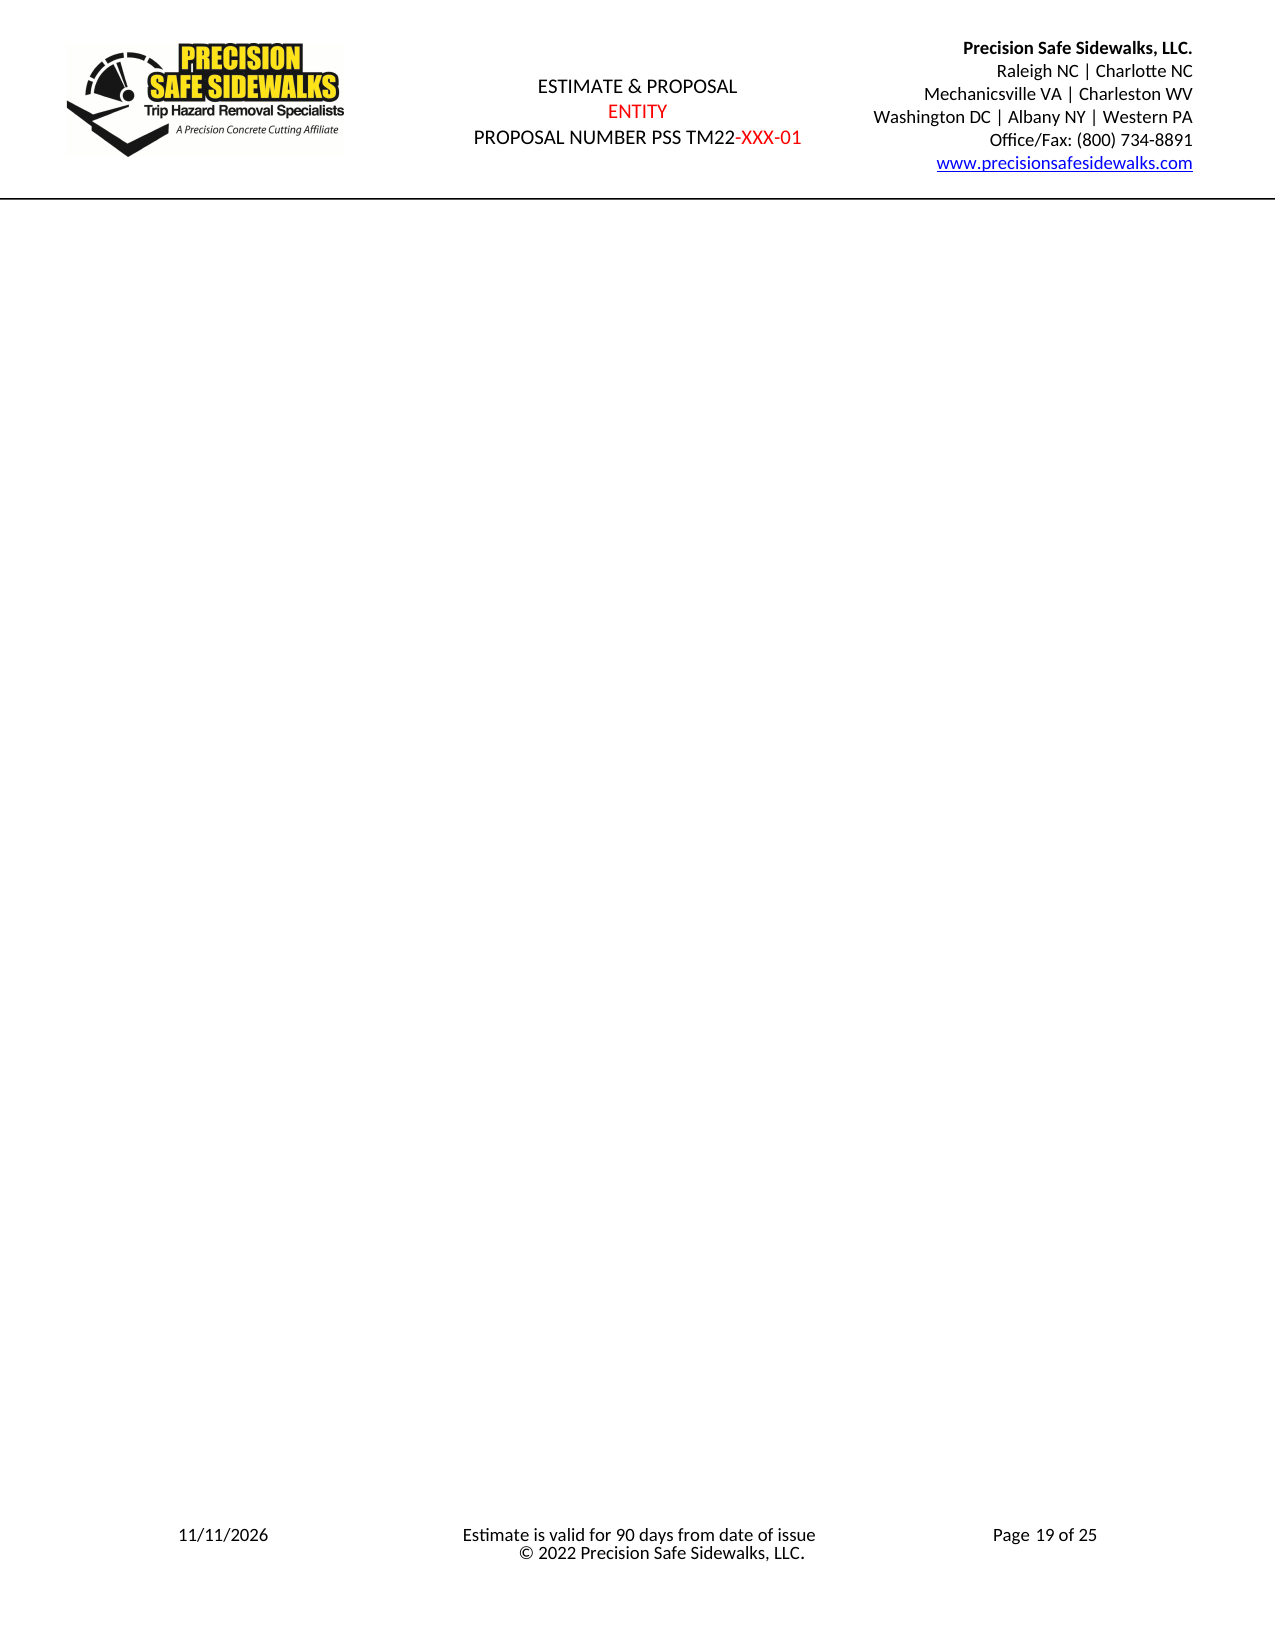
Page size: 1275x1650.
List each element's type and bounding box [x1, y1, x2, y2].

picture [66, 43, 344, 157]
